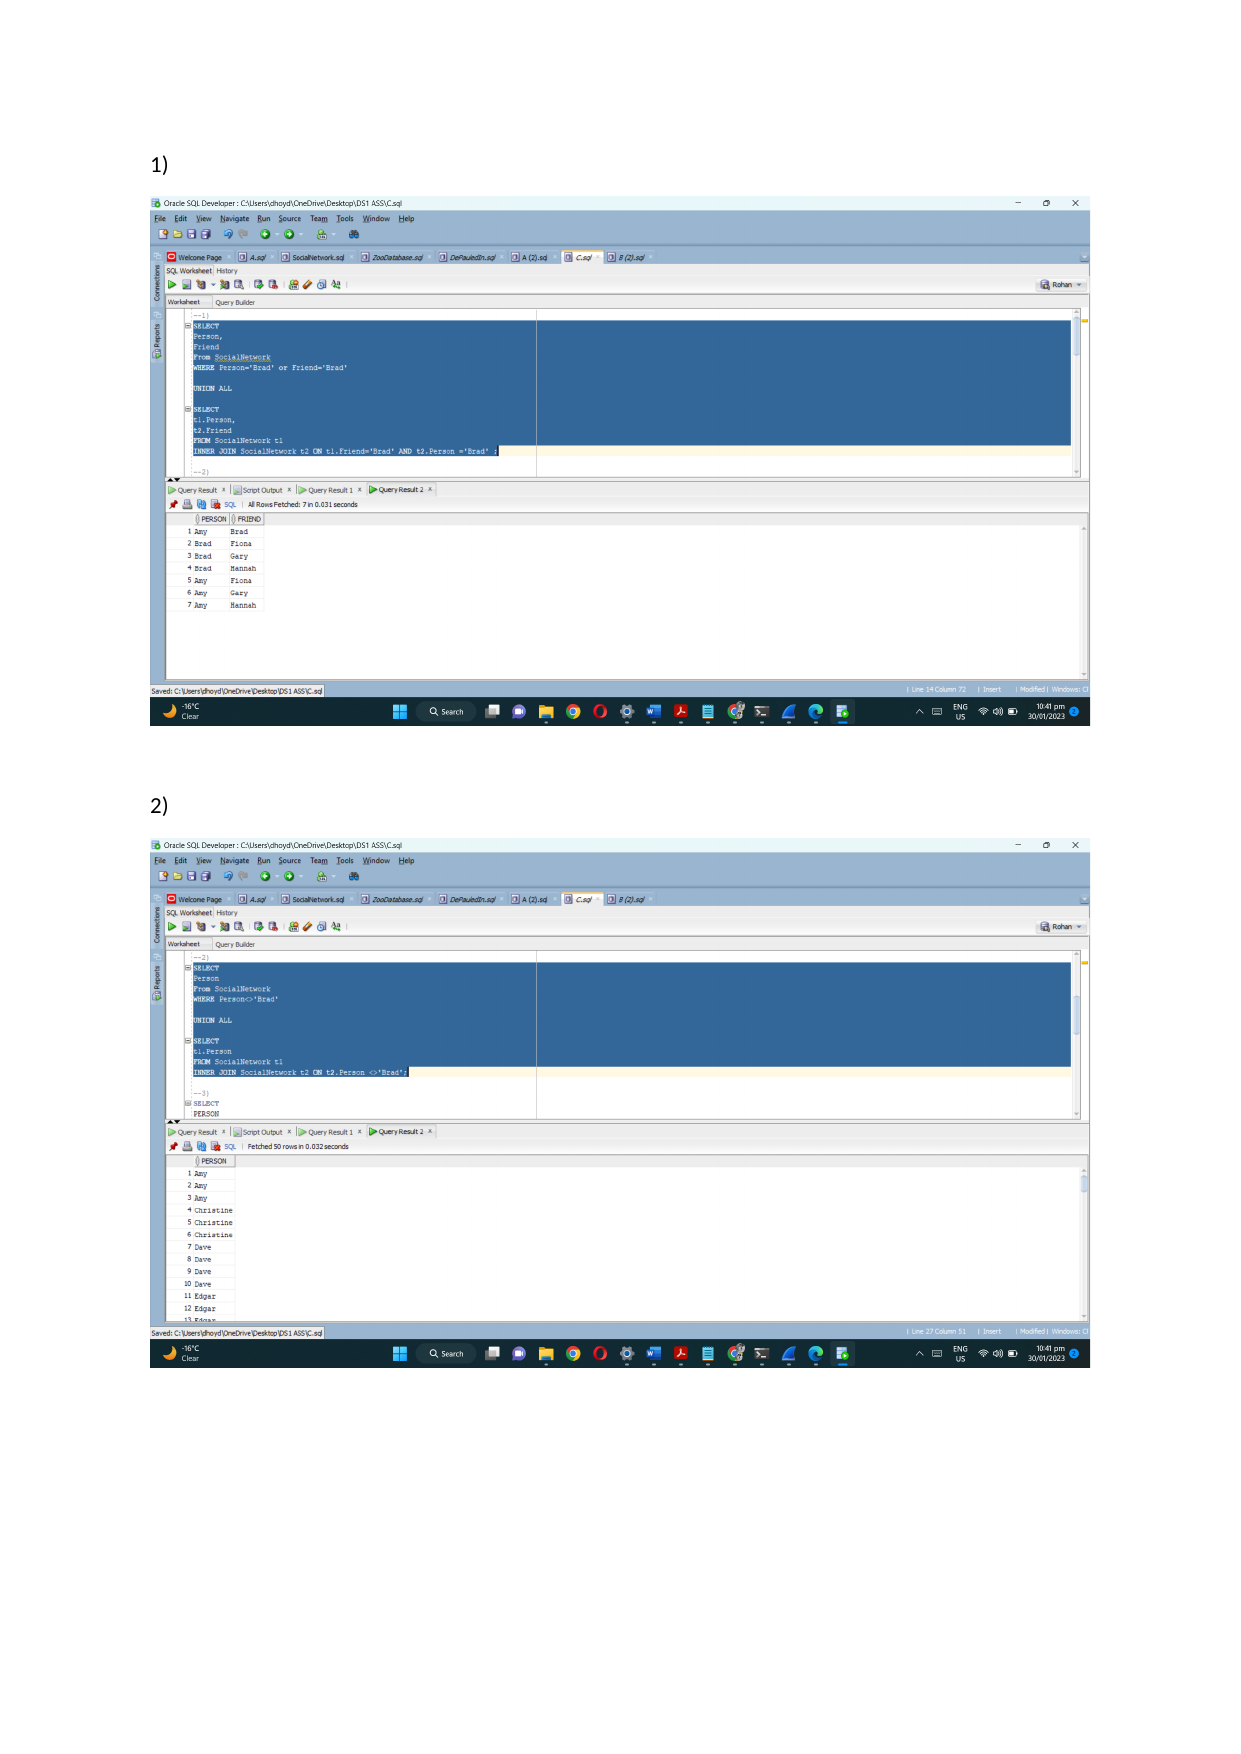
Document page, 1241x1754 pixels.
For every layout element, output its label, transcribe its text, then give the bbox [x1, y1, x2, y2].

text 2) [150, 791, 1090, 819]
picture [150, 196, 1091, 726]
picture [150, 838, 1091, 1368]
text 1) [150, 150, 1090, 178]
